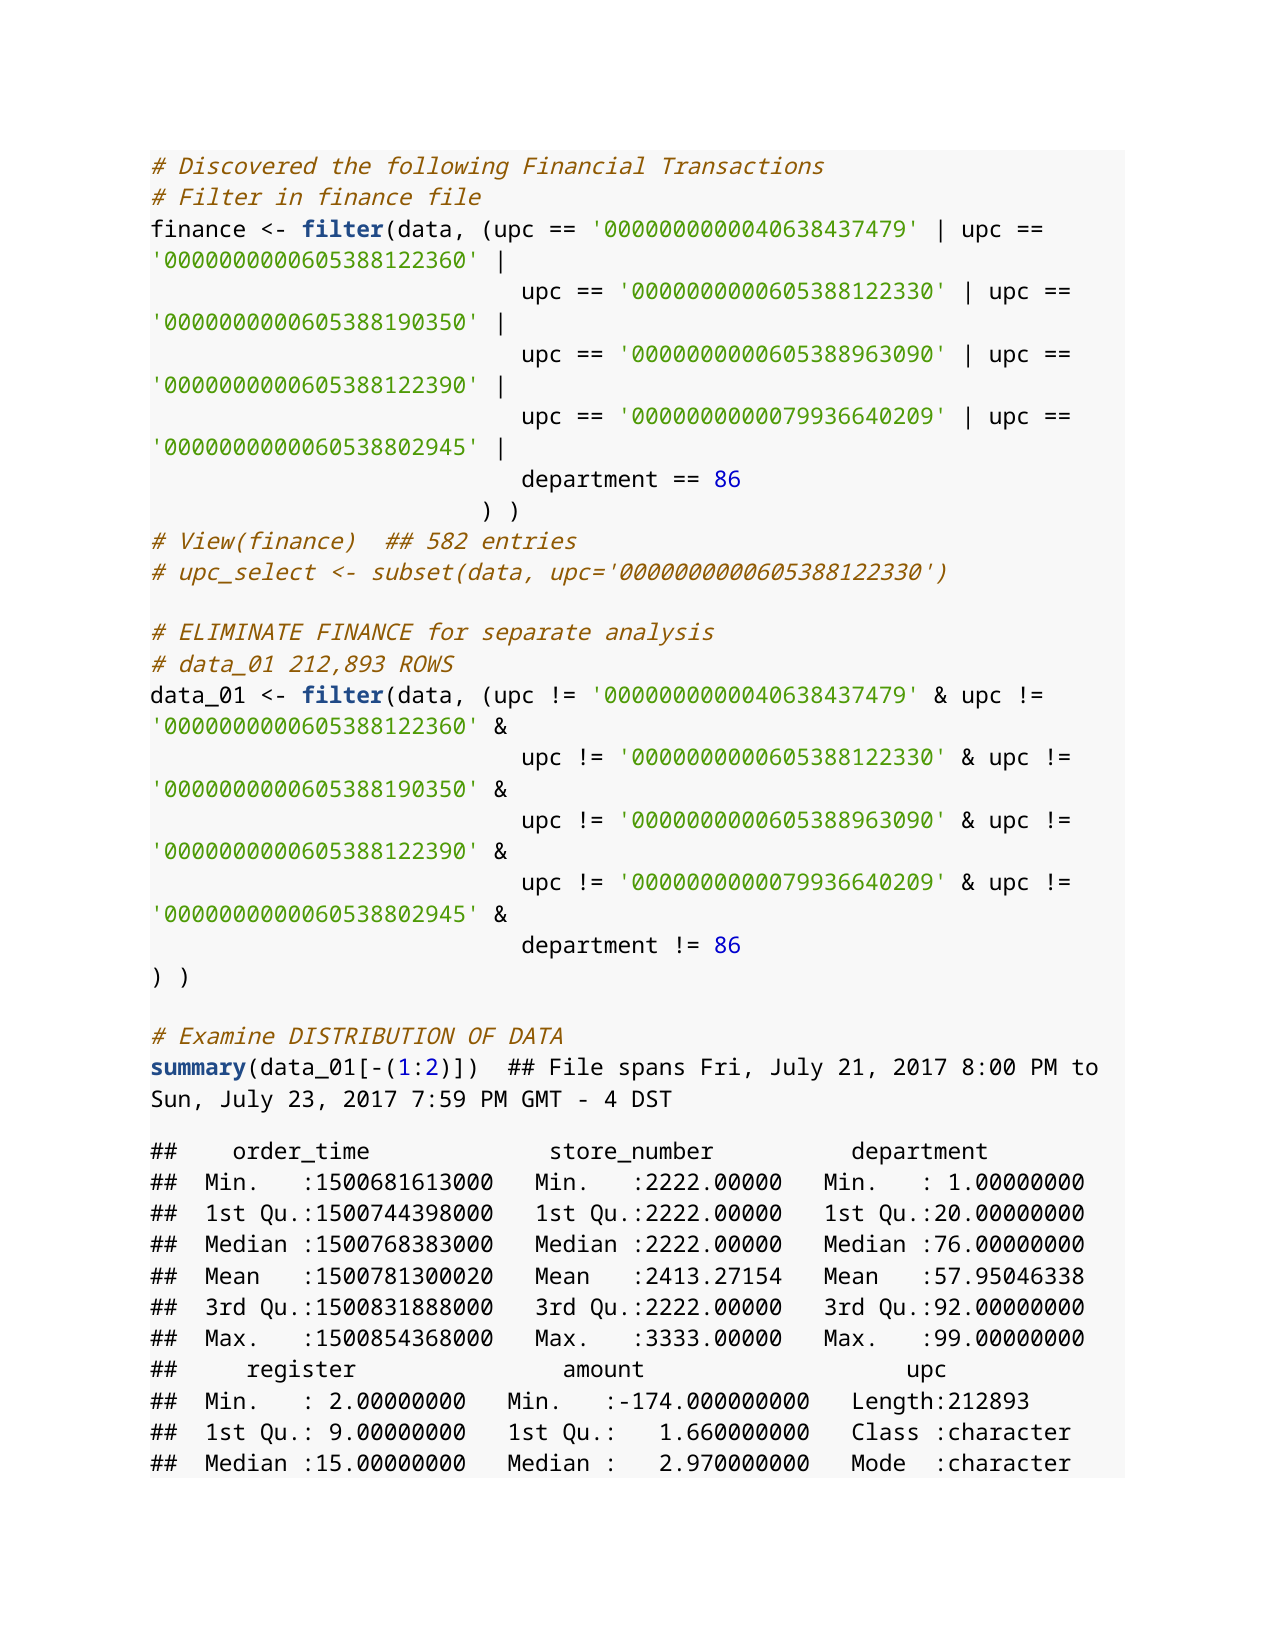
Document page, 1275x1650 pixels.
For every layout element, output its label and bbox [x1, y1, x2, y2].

text [150, 1134, 1125, 1478]
text [150, 150, 1125, 1114]
